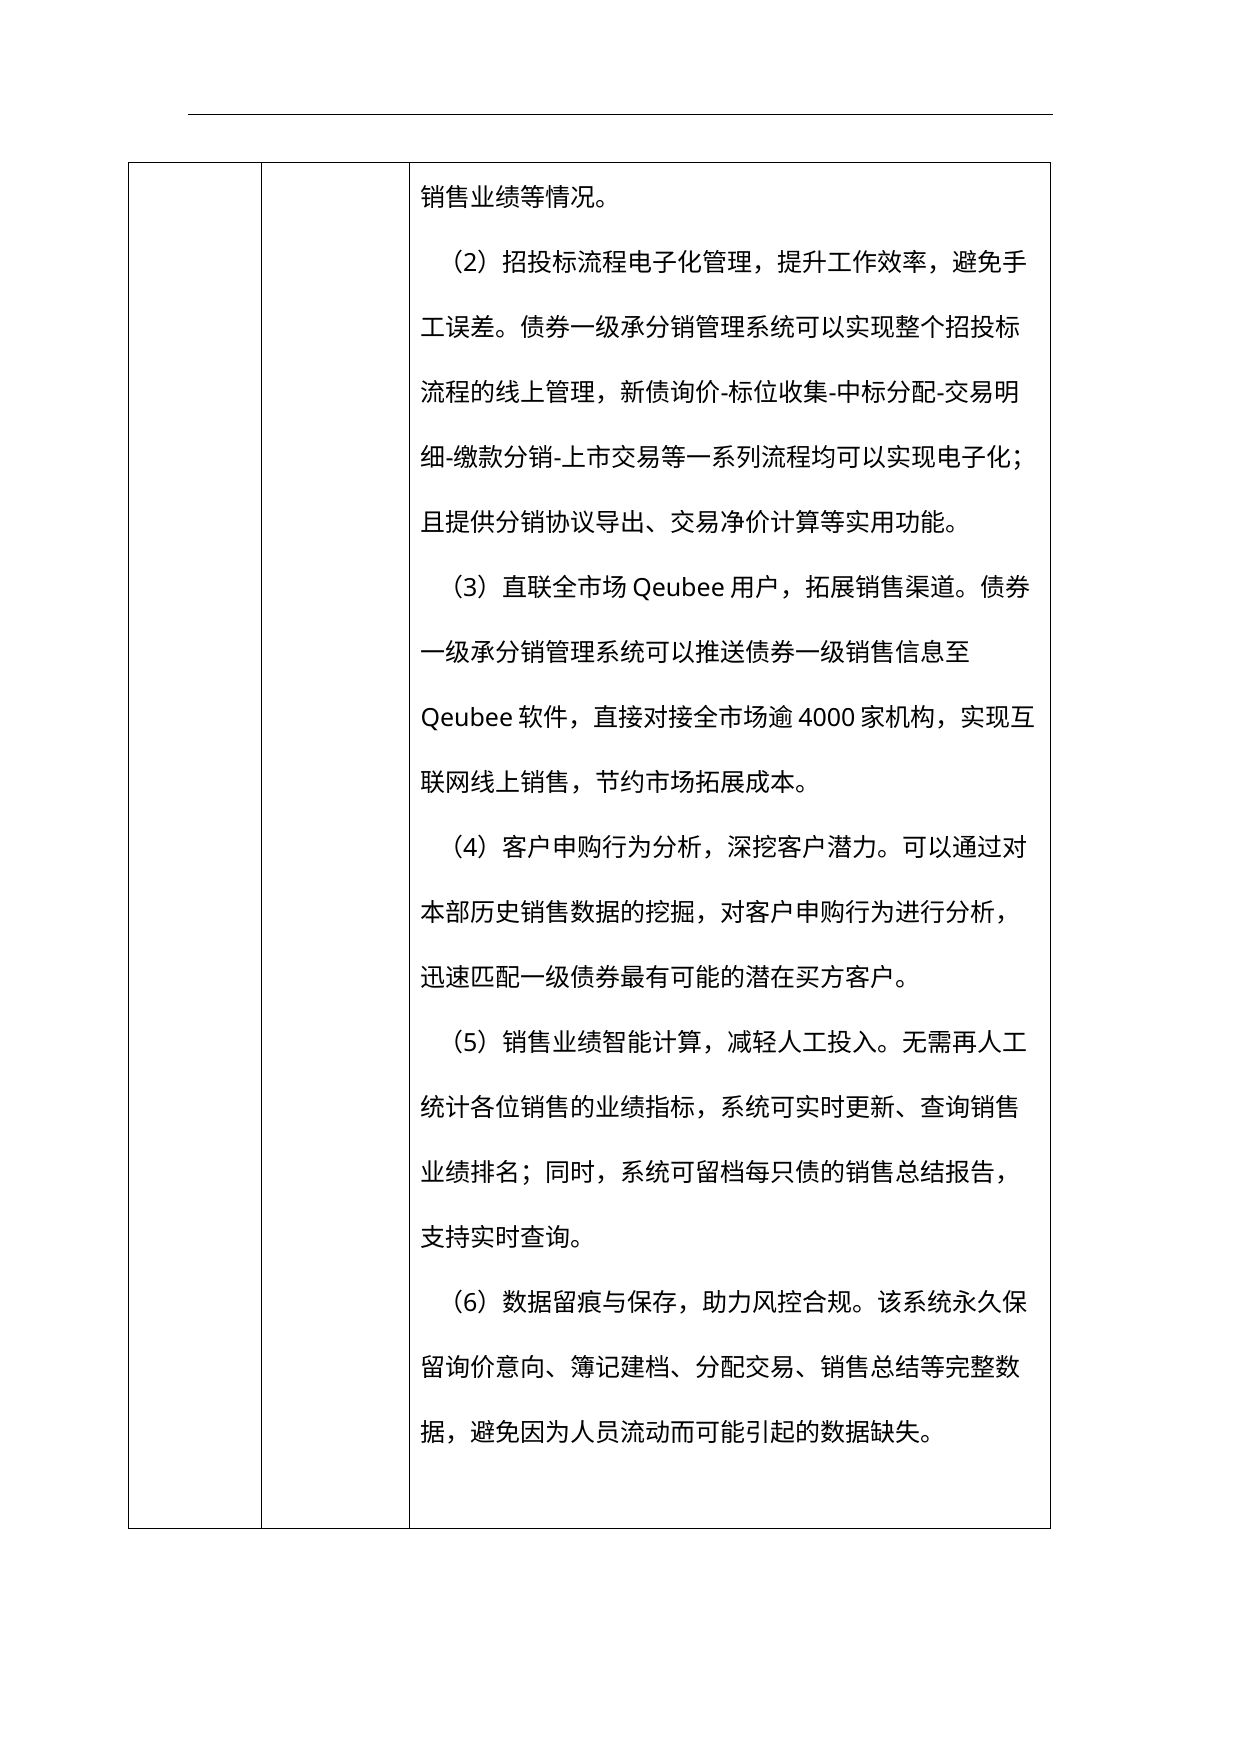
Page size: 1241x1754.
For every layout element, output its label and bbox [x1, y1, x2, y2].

table_cell [410, 163, 1050, 1528]
table_cell [262, 163, 409, 1528]
